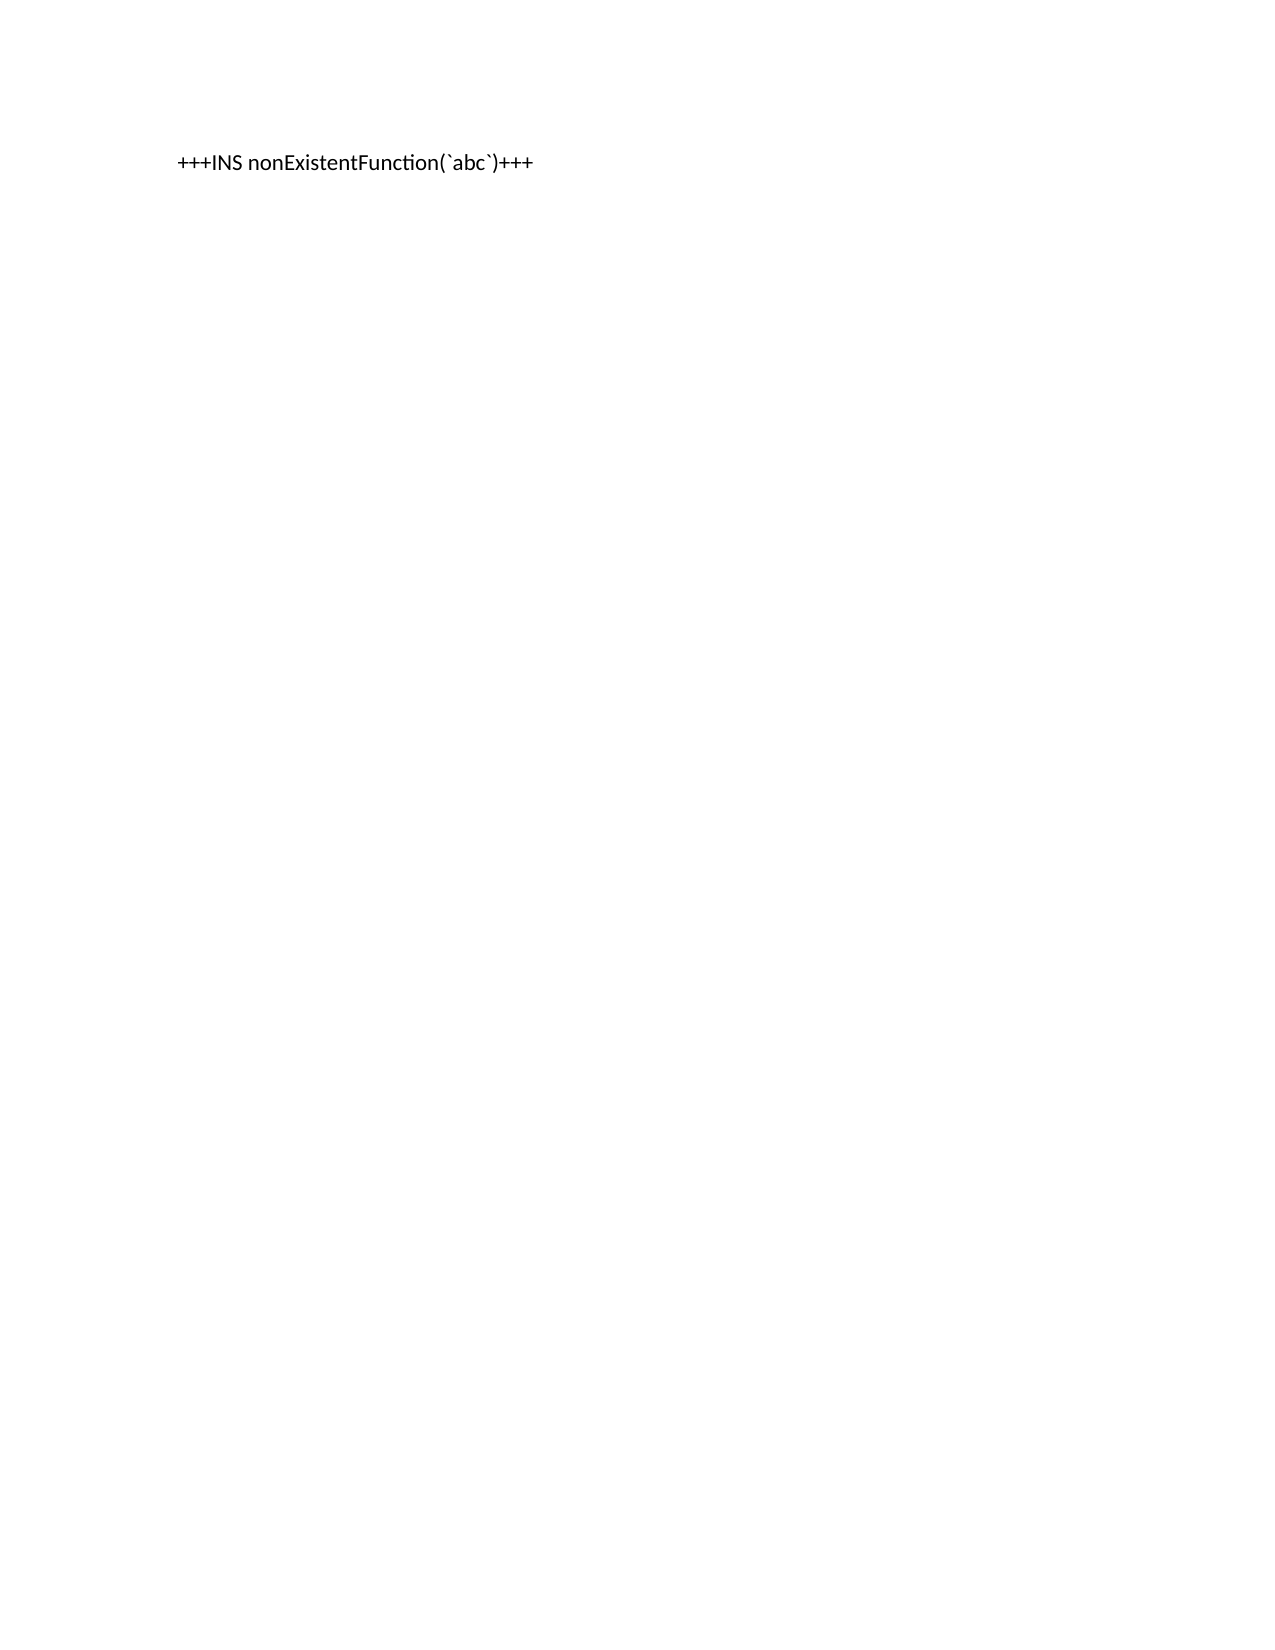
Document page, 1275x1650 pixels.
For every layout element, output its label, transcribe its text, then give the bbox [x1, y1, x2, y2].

text +++INS nonExistentFunction(`abc`)+++ [177, 148, 1098, 176]
